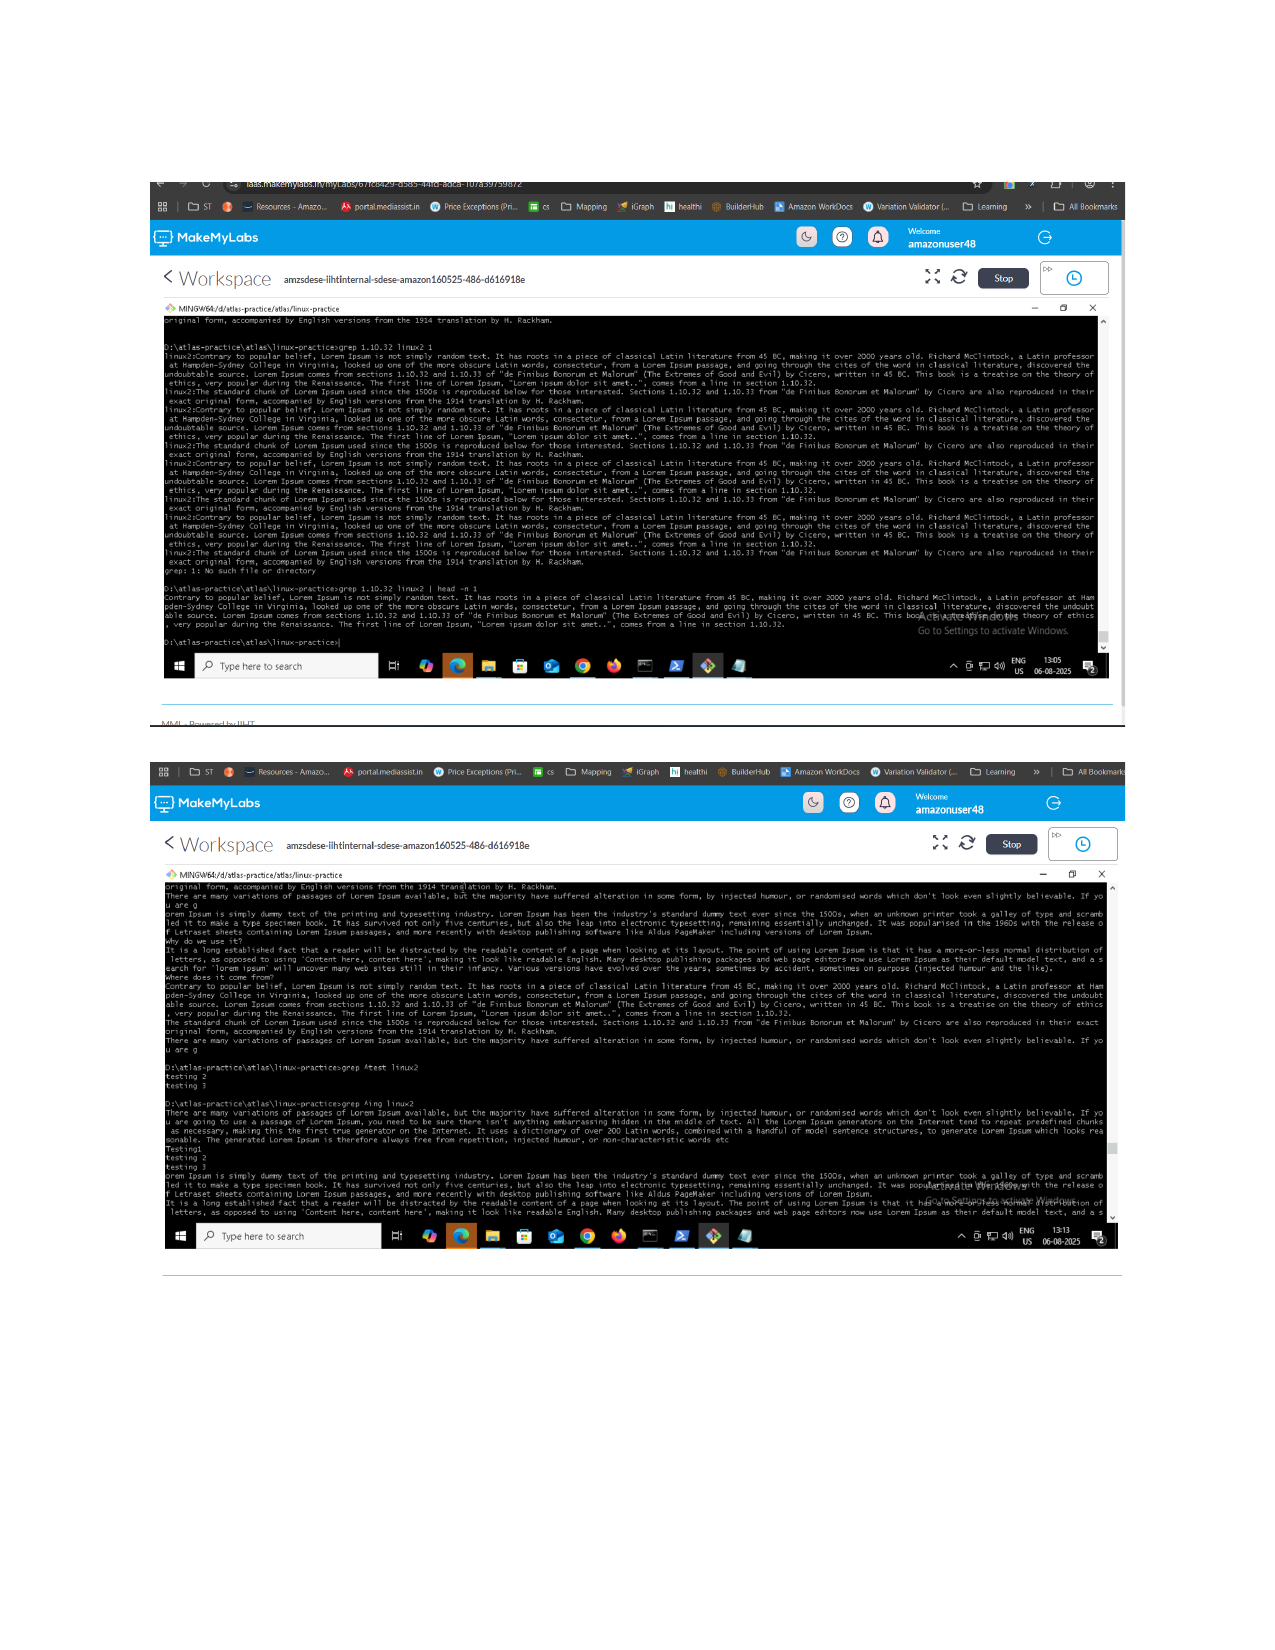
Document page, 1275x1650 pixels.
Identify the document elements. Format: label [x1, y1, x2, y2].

picture [804, 793, 823, 812]
picture [869, 227, 888, 246]
picture [876, 793, 895, 812]
picture [948, 243, 958, 247]
picture [229, 799, 237, 807]
picture [194, 234, 200, 241]
picture [960, 808, 969, 813]
picture [840, 793, 859, 812]
picture [833, 227, 852, 246]
picture [797, 227, 816, 246]
picture [150, 822, 1125, 1290]
picture [204, 234, 214, 240]
picture [150, 182, 1125, 727]
picture [150, 762, 1125, 785]
